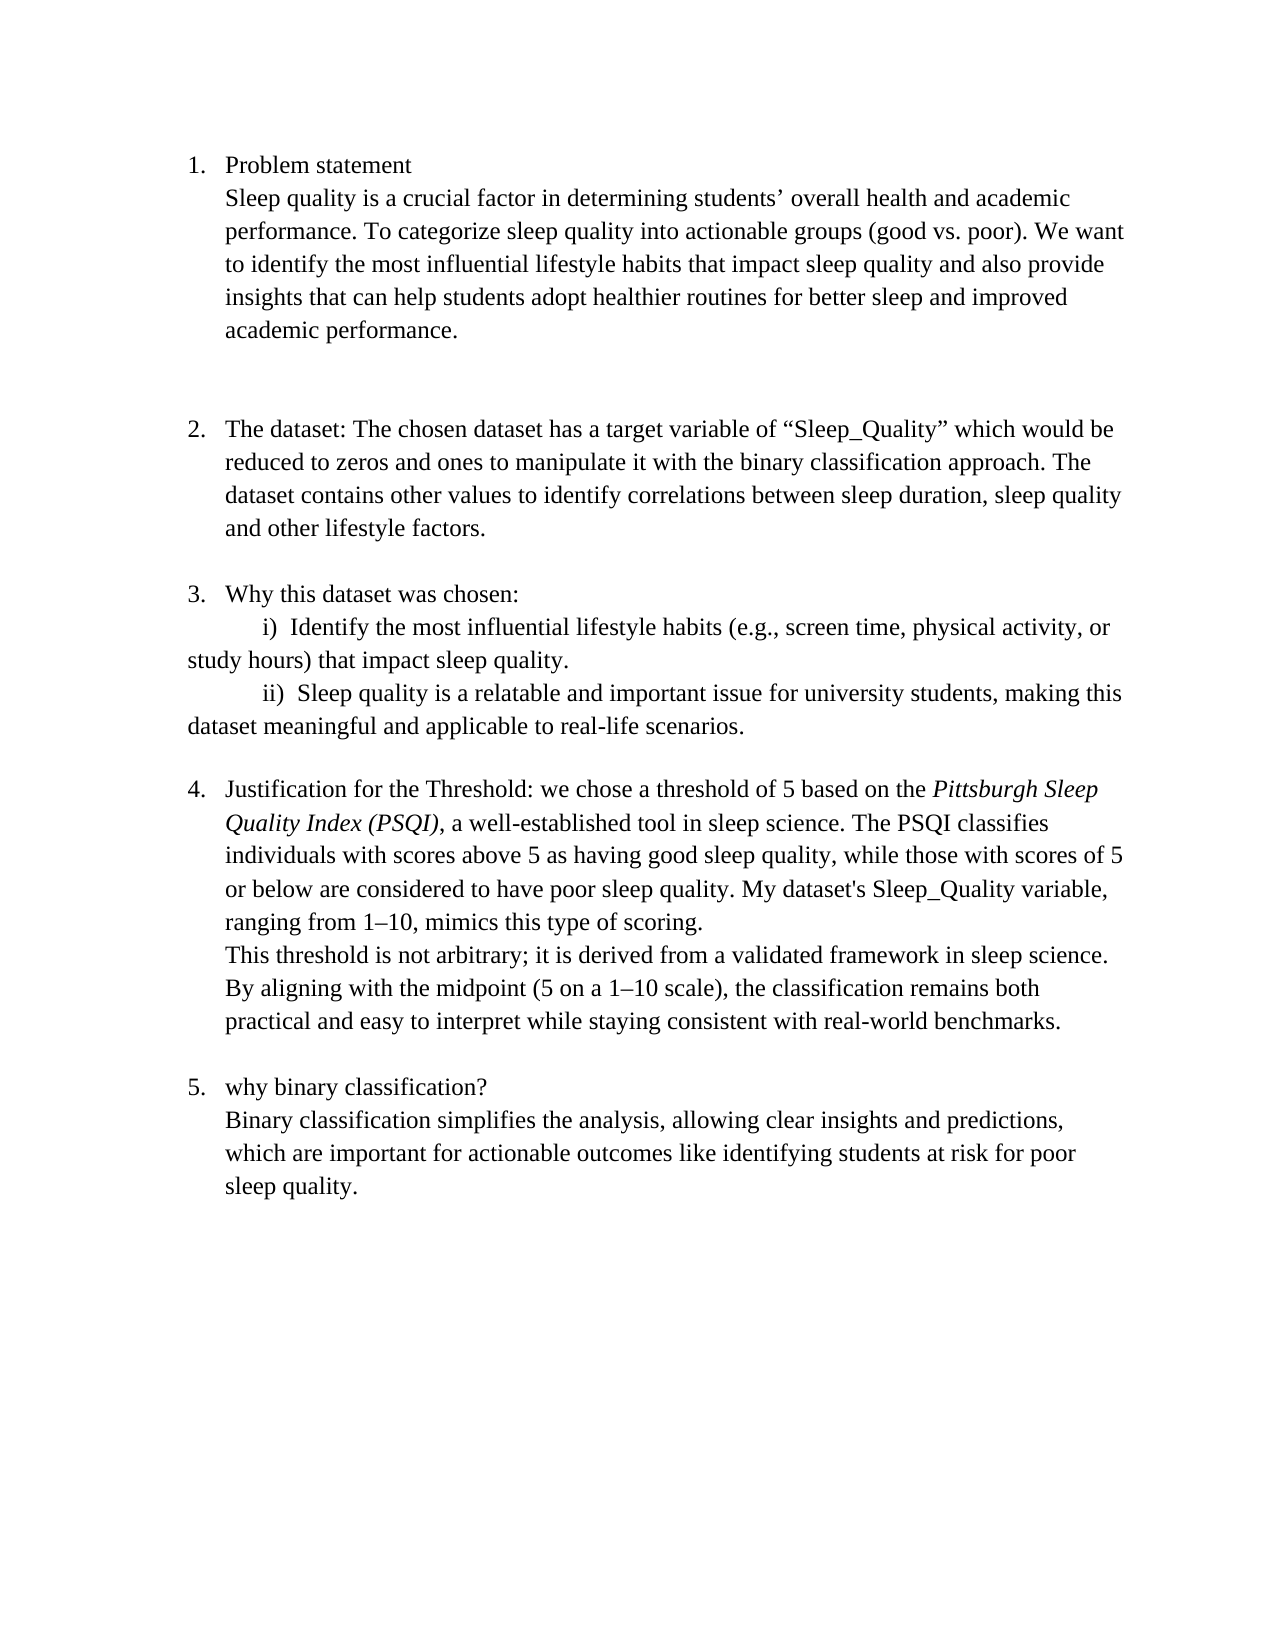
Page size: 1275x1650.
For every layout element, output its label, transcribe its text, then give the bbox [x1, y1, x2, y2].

text This threshold is not arbitrary; it is derived from a validated framework in sleep science. By aligning with the midpoint (5 on a 1–10 scale), the classification remains both practical and easy to interpret while staying consistent with real-world benchmarks. [225, 940, 1125, 1034]
list Justification for the Threshold: we chose a threshold of 5 based on the Pittsburgh Sleep Quality Index (PSQI), a well-established tool in sleep science. The PSQI classifies individuals with scores above 5 as having good sleep quality, while those with scores of 5 or below are considered to have poor sleep quality. My dataset's Sleep_Quality variable, ranging from 1–10, mimics this type of scoring. [187, 774, 1125, 935]
text Binary classification simplifies the analysis, allowing clear insights and predictions, which are important for actionable outcomes like identifying students at risk for poor sleep quality. [225, 1105, 1125, 1199]
list why binary classification? [187, 1072, 1125, 1101]
list Why this dataset was chosen: [187, 579, 1125, 608]
list Problem statement [187, 150, 1125, 179]
list Sleep quality is a relatable and important issue for university students, making this dataset meaningful and applicable to real-life scenarios. [187, 678, 1125, 740]
text Sleep quality is a crucial factor in determining students’ overall health and academic performance. To categorize sleep quality into actionable groups (good vs. poor). We want to identify the most influential lifestyle habits that impact sleep quality and also provide insights that can help students adopt healthier routines for better sleep and improved academic performance. [225, 183, 1125, 344]
list Identify the most influential lifestyle habits (e.g., screen time, physical activity, or study hours) that impact sleep quality. [187, 612, 1125, 674]
list The dataset: The chosen dataset has a target variable of “Sleep_Quality” which would be reduced to zeros and ones to manipulate it with the binary classification approach. The dataset contains other values to identify correlations between sleep duration, sleep quality and other lifestyle factors. [187, 414, 1125, 542]
